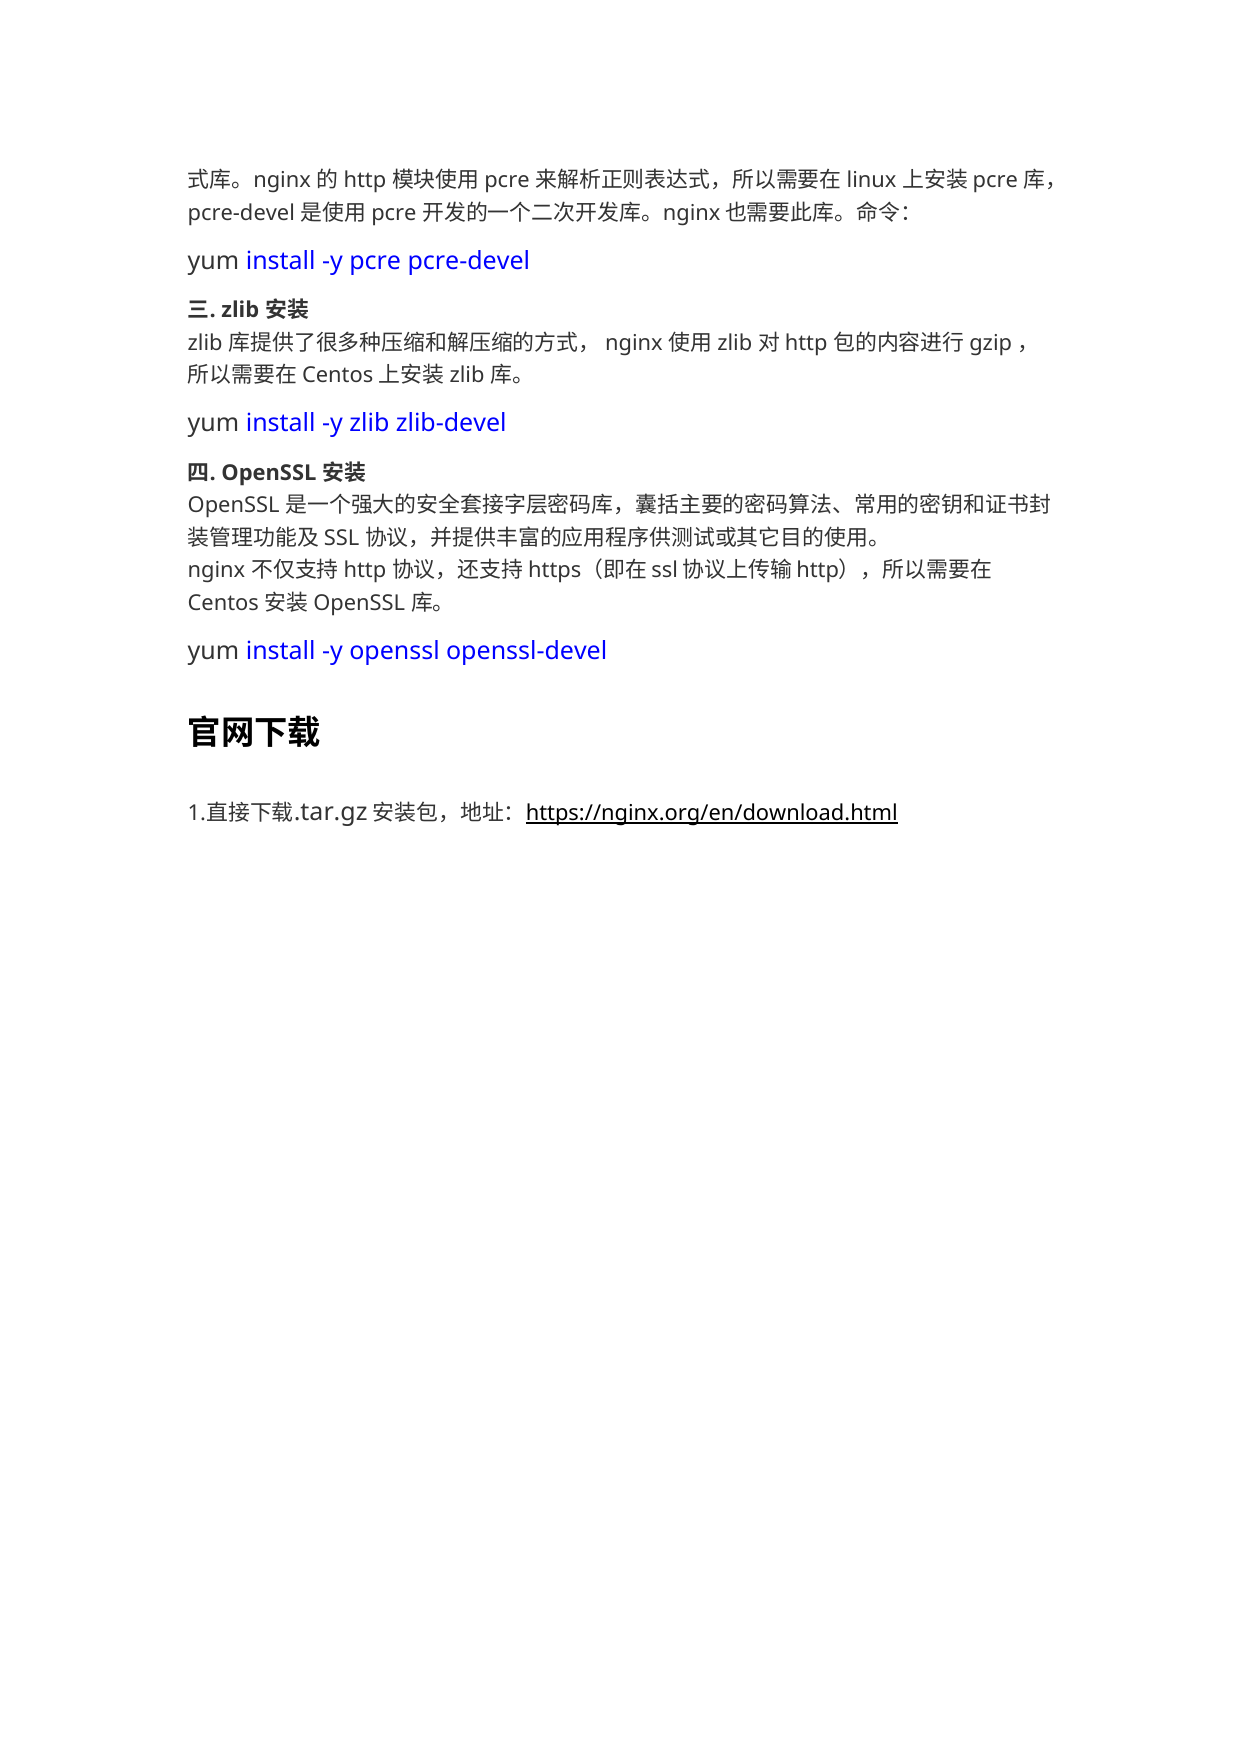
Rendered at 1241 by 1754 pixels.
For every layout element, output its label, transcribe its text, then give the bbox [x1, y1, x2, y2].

text 1.直接下载.tar.gz安装包，地址：https://nginx.org/en/download.html [187, 778, 1053, 843]
text 四. OpenSSL 安装 OpenSSL 是一个强大的安全套接字层密码库，囊括主要的密码算法、常用的密钥和证书封装管理功能及 SSL 协议，并提供丰富的应用程序供测试或其它目的使用。 nginx 不仅支持 http 协议，还支持 https（即在ssl协议上传输http），所以需要在 Centos 安装 OpenSSL 库。 [187, 454, 1053, 617]
subtitle 官网下载 [187, 698, 1053, 763]
text 三. zlib 安装 zlib 库提供了很多种压缩和解压缩的方式， nginx 使用 zlib 对 http 包的内容进行 gzip ，所以需要在 Centos 上安装 zlib 库。 [187, 292, 1053, 389]
text yum install -y openssl openssl-devel [187, 617, 1053, 682]
text yum install -y zlib zlib-devel [187, 389, 1053, 454]
text yum install -y pcre pcre-devel [187, 227, 1053, 292]
